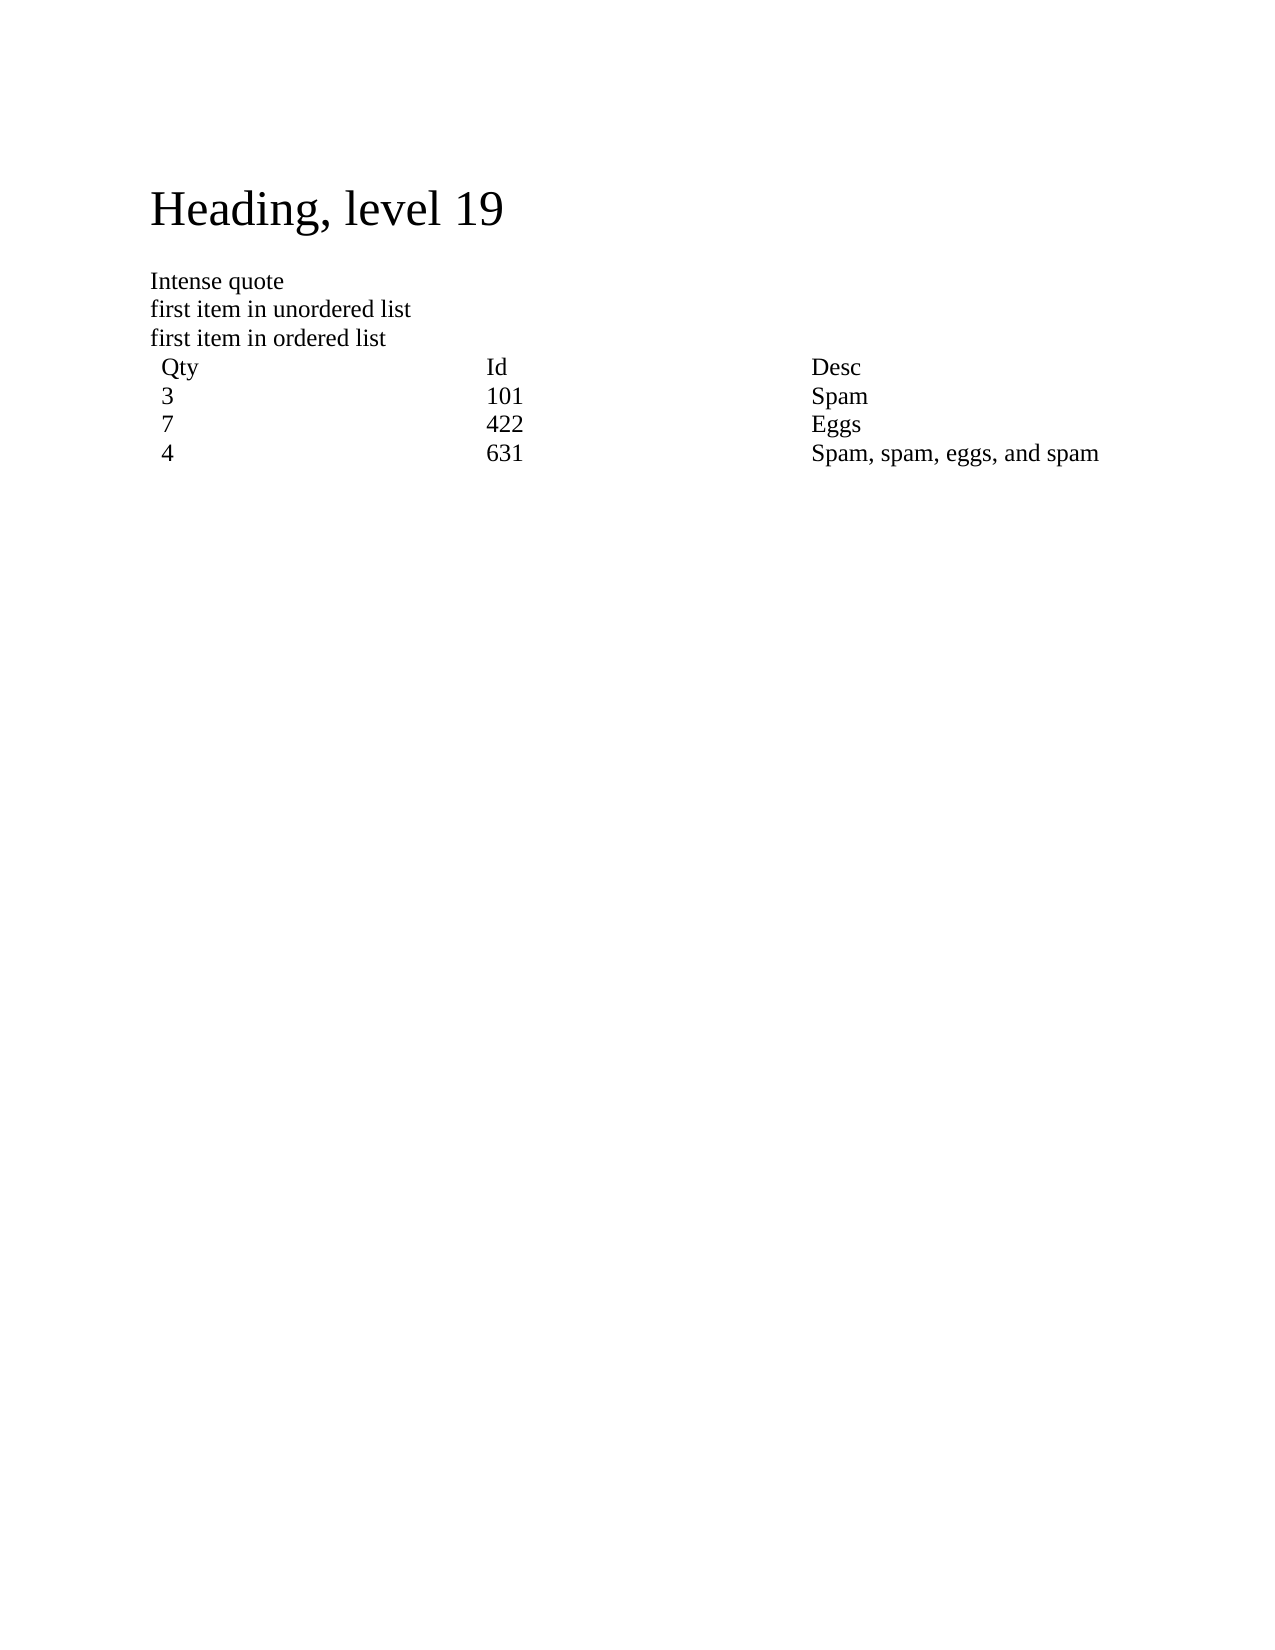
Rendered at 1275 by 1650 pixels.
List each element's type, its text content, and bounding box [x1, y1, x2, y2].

table_cell 3 [150, 381, 475, 409]
table_cell 631 [475, 438, 800, 467]
subtitle Heading, level 19 [150, 179, 1125, 237]
table_cell 101 [475, 381, 800, 409]
table_cell Spam, spam, eggs, and spam [800, 438, 1125, 467]
table_cell Eggs [800, 410, 1125, 438]
table_cell 4 [150, 438, 475, 467]
table_header Desc [800, 352, 1125, 381]
text first item in unordered list [150, 294, 1125, 323]
table_header Id [475, 352, 800, 381]
table_header Qty [150, 352, 475, 381]
table_cell 422 [475, 410, 800, 438]
text Intense quote [150, 266, 1125, 294]
table_cell 7 [150, 410, 475, 438]
table_cell Spam [800, 381, 1125, 409]
text first item in ordered list [150, 323, 1125, 352]
